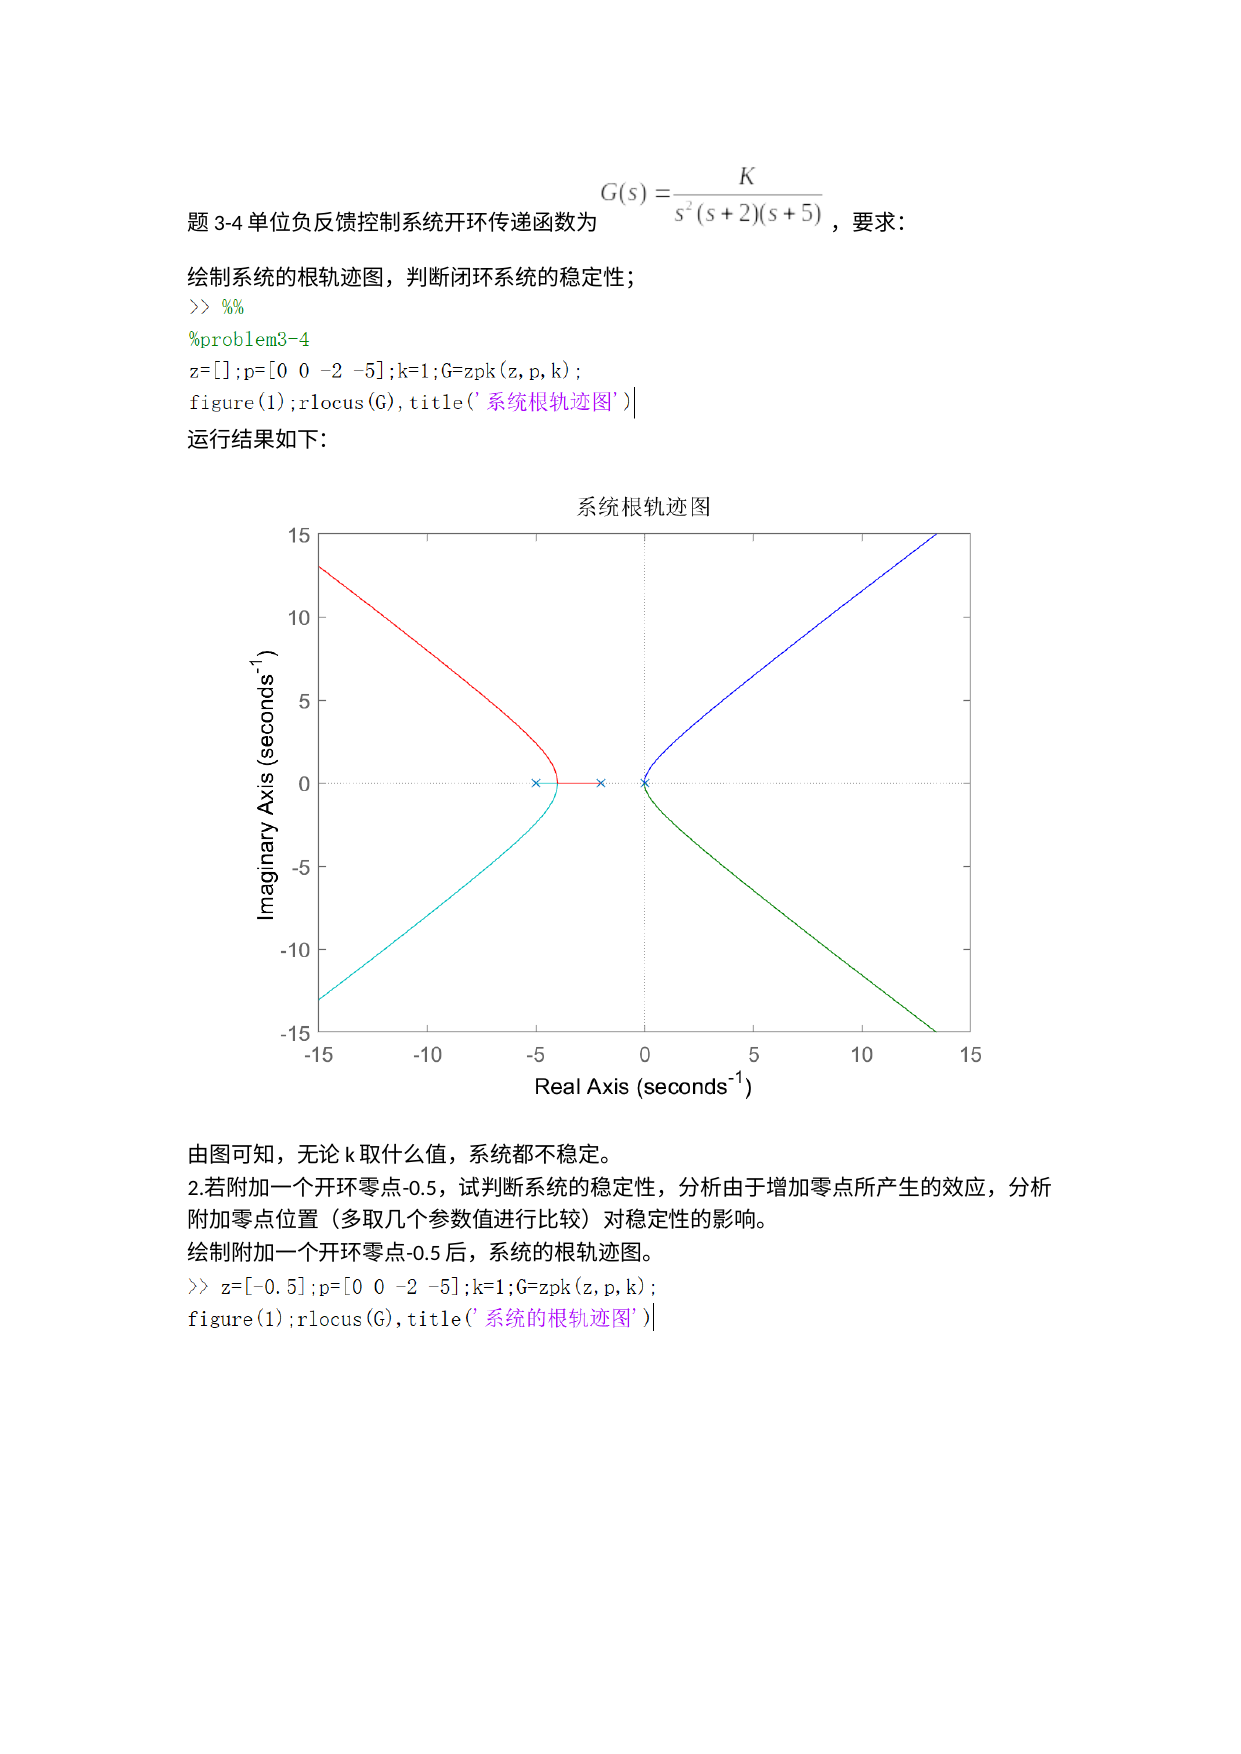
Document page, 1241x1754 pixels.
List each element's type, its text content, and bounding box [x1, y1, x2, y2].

text 题3-4 单位负反馈控制系统开环传递函数为 ，要求： [187, 162, 1053, 259]
text 2.若附加一个开环零点-0.5，试判断系统的稳定性，分析由于增加零点所产生的效应，分析附加零点位置（多取几个参数值进行比较）对稳定性的影响。 [187, 1169, 1053, 1234]
text 由图可知，无论k取什么值，系统都不稳定。 [187, 1137, 1053, 1169]
picture [187, 454, 1052, 1103]
text 绘制系统的根轨迹图，判断闭环系统的稳定性； [187, 259, 1053, 292]
picture [187, 1267, 671, 1331]
text 运行结果如下： [187, 422, 1053, 454]
text 绘制附加一个开环零点-0.5后，系统的根轨迹图。 [187, 1234, 1053, 1267]
picture [187, 292, 643, 419]
